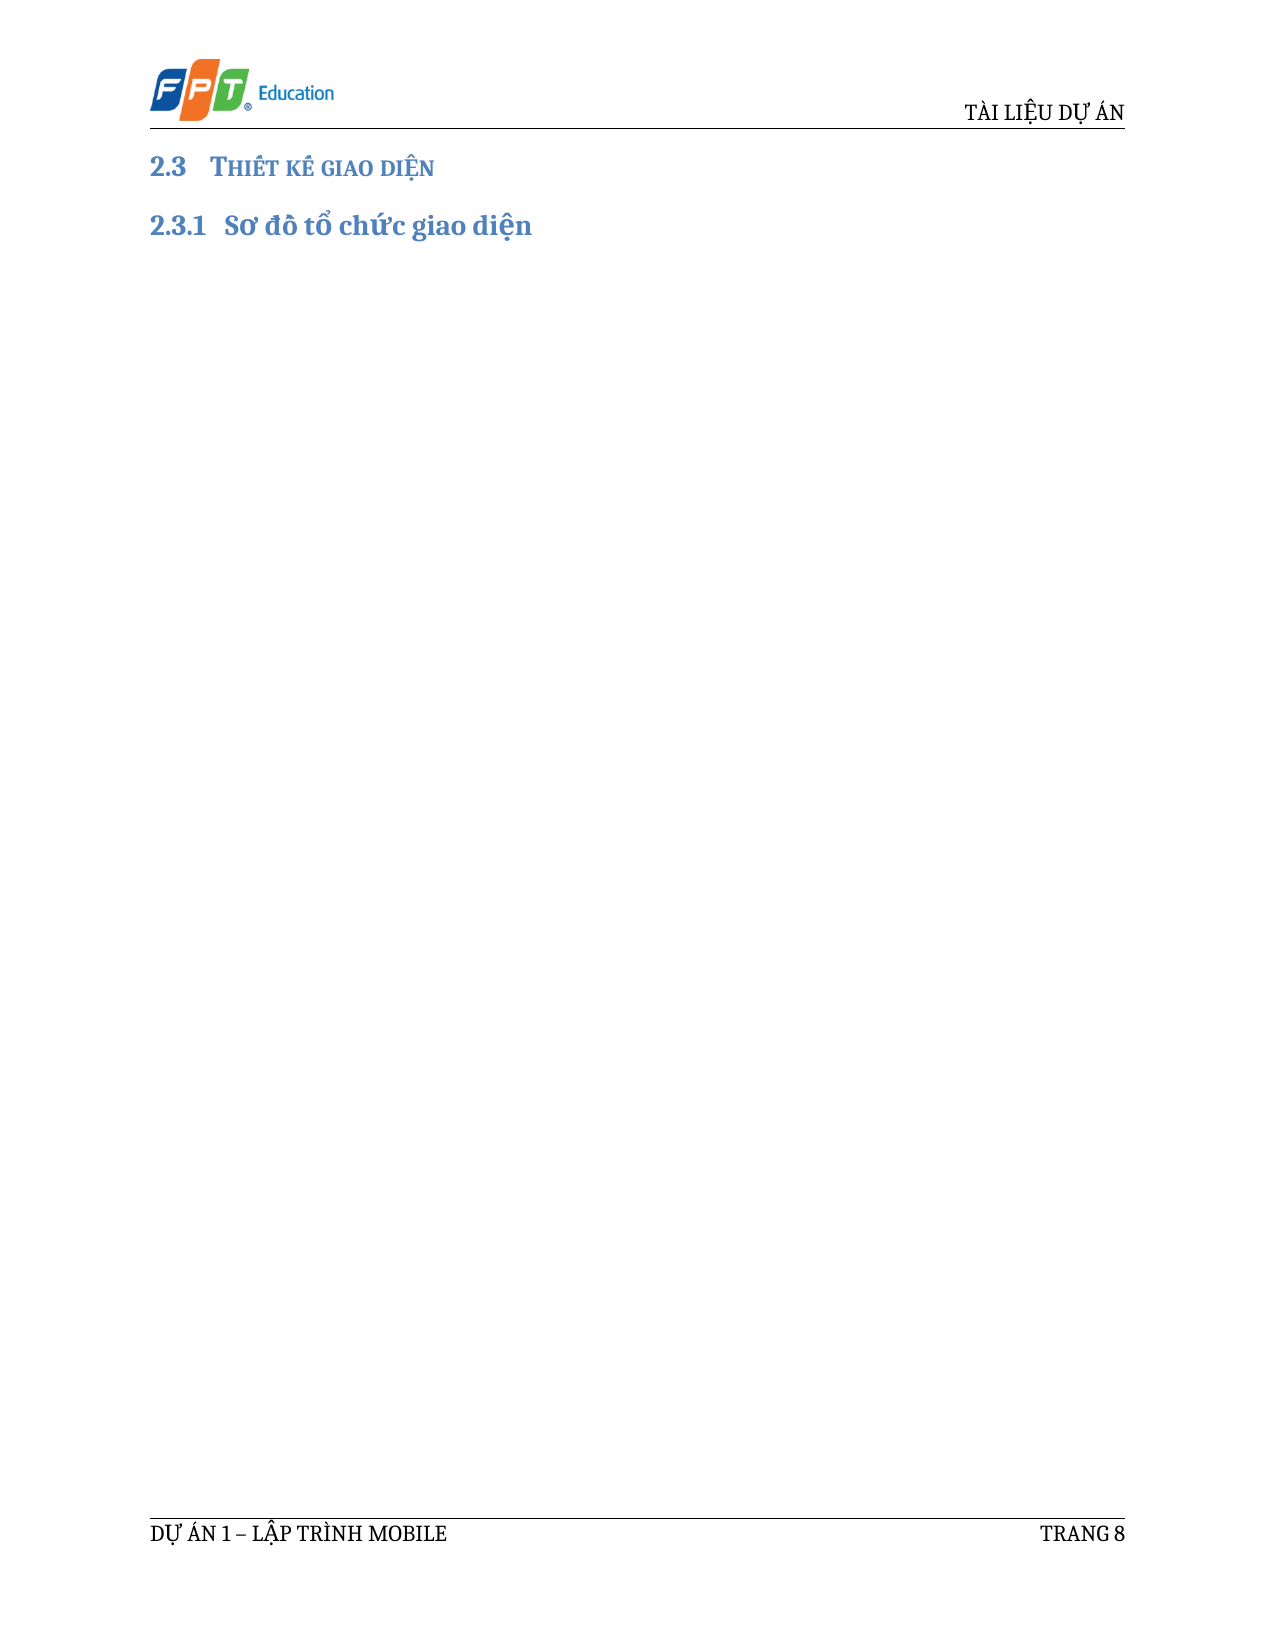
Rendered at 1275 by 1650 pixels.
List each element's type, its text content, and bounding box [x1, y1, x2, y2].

picture [150, 59, 336, 121]
subtitle Thiết kế giao diện [150, 150, 1125, 183]
subtitle Sơ đồ tổ chức giao diện [150, 209, 1125, 243]
